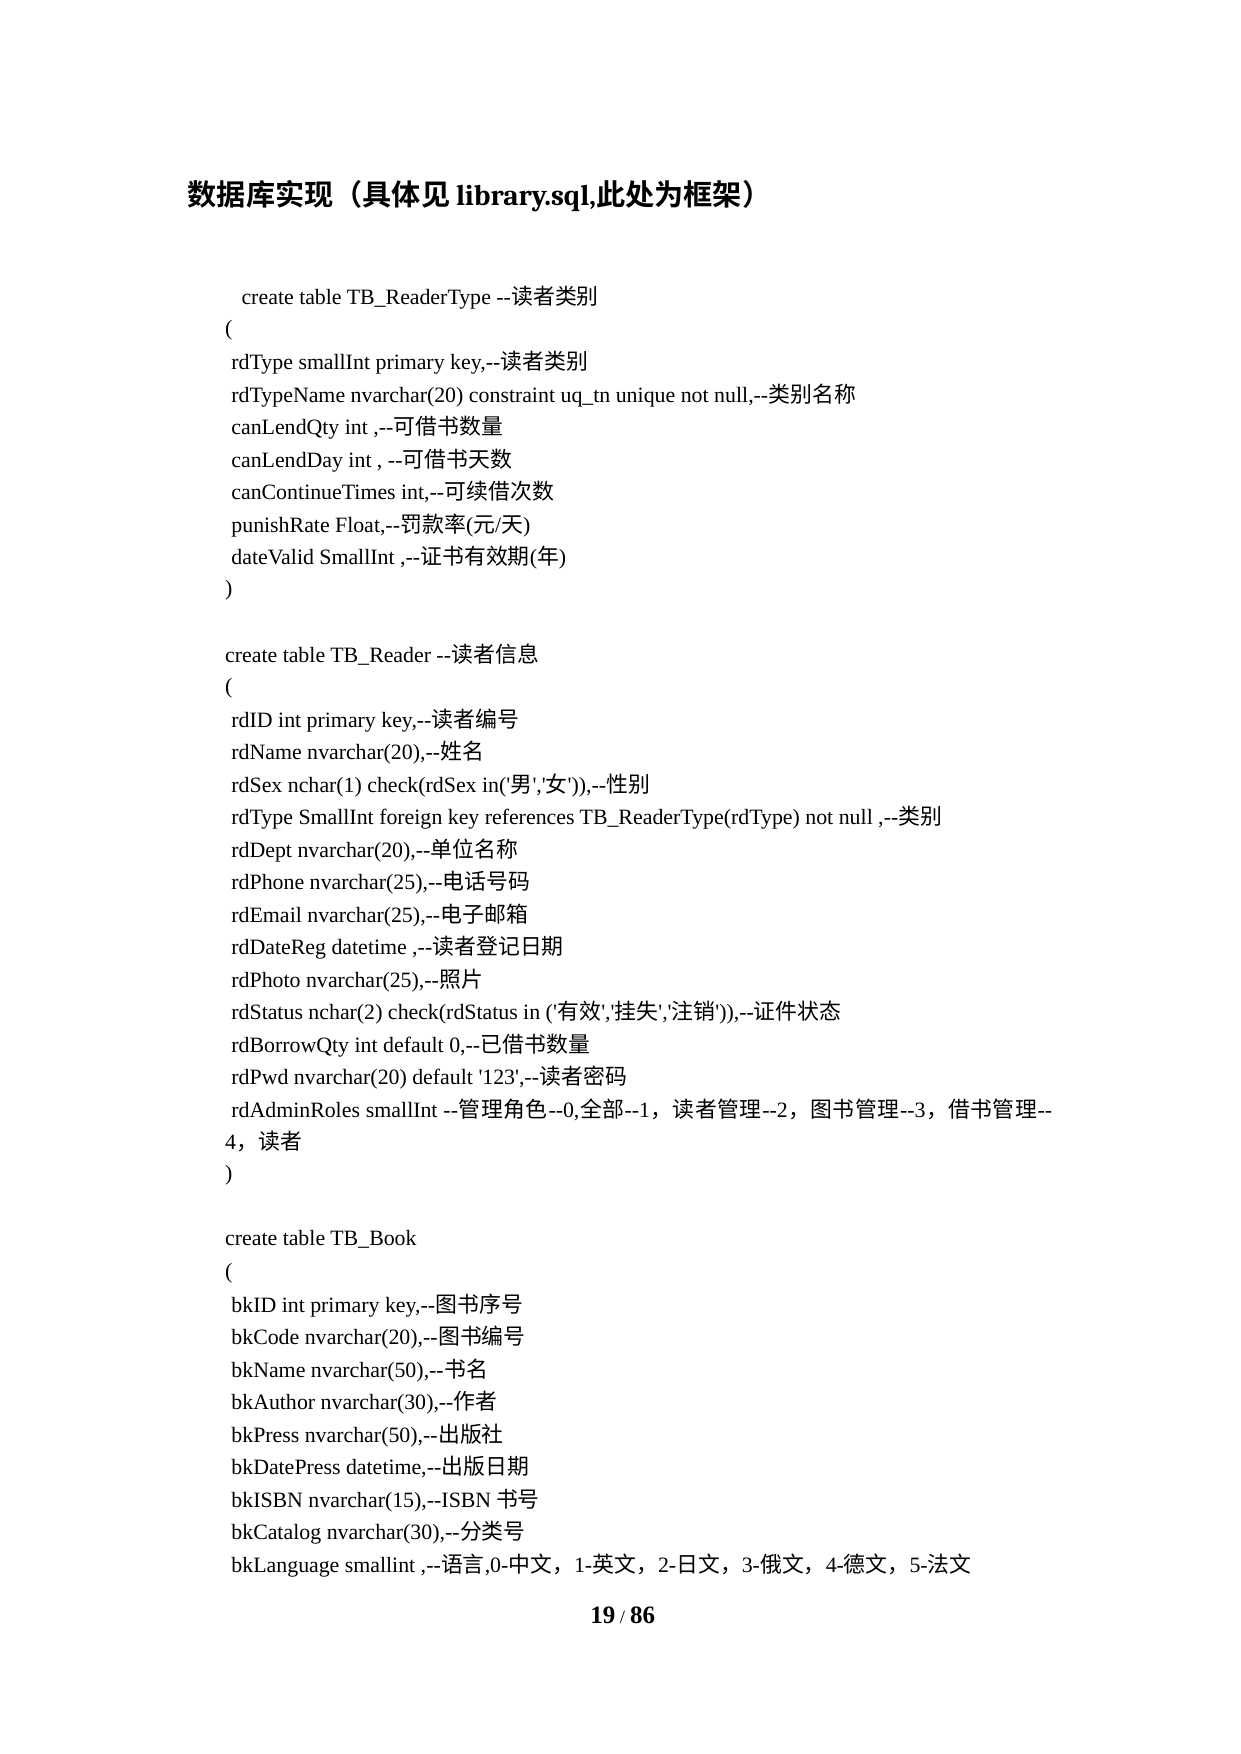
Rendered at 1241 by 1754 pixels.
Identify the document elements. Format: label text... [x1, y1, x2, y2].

text rdBorrowQty int default 0,--已借书数量 [225, 1026, 1053, 1059]
text canContinueTimes int,--可续借次数 [225, 474, 1053, 506]
subtitle 数据库实现（具体见library.sql,此处为框架） [187, 160, 1053, 225]
text bkAuthor nvarchar(30),--作者 [225, 1384, 1053, 1416]
text create table TB_Book [225, 1221, 1053, 1254]
text bkID int primary key,--图书序号 [225, 1286, 1053, 1319]
text rdTypeName nvarchar(20) constraint uq_tn unique not null,--类别名称 [225, 376, 1053, 409]
text bkCatalog nvarchar(30),--分类号 [225, 1514, 1053, 1546]
text rdEmail nvarchar(25),--电子邮箱 [225, 896, 1053, 929]
text rdID int primary key,--读者编号 [225, 701, 1053, 734]
text rdPwd nvarchar(20) default '123',--读者密码 [225, 1059, 1053, 1091]
text punishRate Float,--罚款率(元/天) [225, 506, 1053, 539]
text bkISBN nvarchar(15),--ISBN书号 [225, 1481, 1053, 1514]
text rdDateReg datetime ,--读者登记日期 [225, 929, 1053, 961]
text bkName nvarchar(50),--书名 [225, 1351, 1053, 1384]
text ) [225, 571, 1053, 604]
text dateValid SmallInt ,--证书有效期(年) [225, 539, 1053, 571]
text rdPhoto nvarchar(25),--照片 [225, 961, 1053, 994]
text bkLanguage smallint ,--语言,0-中文，1-英文，2-日文，3-俄文，4-德文，5-法文 [225, 1546, 1053, 1579]
text bkCode nvarchar(20),--图书编号 [225, 1319, 1053, 1351]
text ( [225, 669, 1053, 701]
text ) [225, 1156, 1053, 1189]
text rdType smallInt primary key,--读者类别 [225, 344, 1053, 376]
text rdPhone nvarchar(25),--电话号码 [225, 864, 1053, 896]
text rdSex nchar(1) check(rdSex in('男','女')),--性别 [225, 766, 1053, 799]
text rdStatus nchar(2) check(rdStatus in ('有效','挂失','注销')),--证件状态 [225, 994, 1053, 1026]
text ( [225, 1254, 1053, 1286]
text rdName nvarchar(20),--姓名 [225, 734, 1053, 766]
text canLendDay int , --可借书天数 [225, 441, 1053, 474]
text bkPress nvarchar(50),--出版社 [225, 1416, 1053, 1449]
text bkDatePress datetime,--出版日期 [225, 1449, 1053, 1481]
text create table TB_Reader --读者信息 [225, 636, 1053, 669]
text rdAdminRoles smallInt --管理角色--0,全部--1，读者管理--2，图书管理--3，借书管理--4，读者 [225, 1091, 1053, 1156]
text rdDept nvarchar(20),--单位名称 [225, 831, 1053, 864]
text create table TB_ReaderType --读者类别 [225, 279, 1053, 311]
text canLendQty int ,--可借书数量 [225, 409, 1053, 441]
text ( [225, 311, 1053, 344]
text rdType SmallInt foreign key references TB_ReaderType(rdType) not null ,--类别 [225, 799, 1053, 831]
